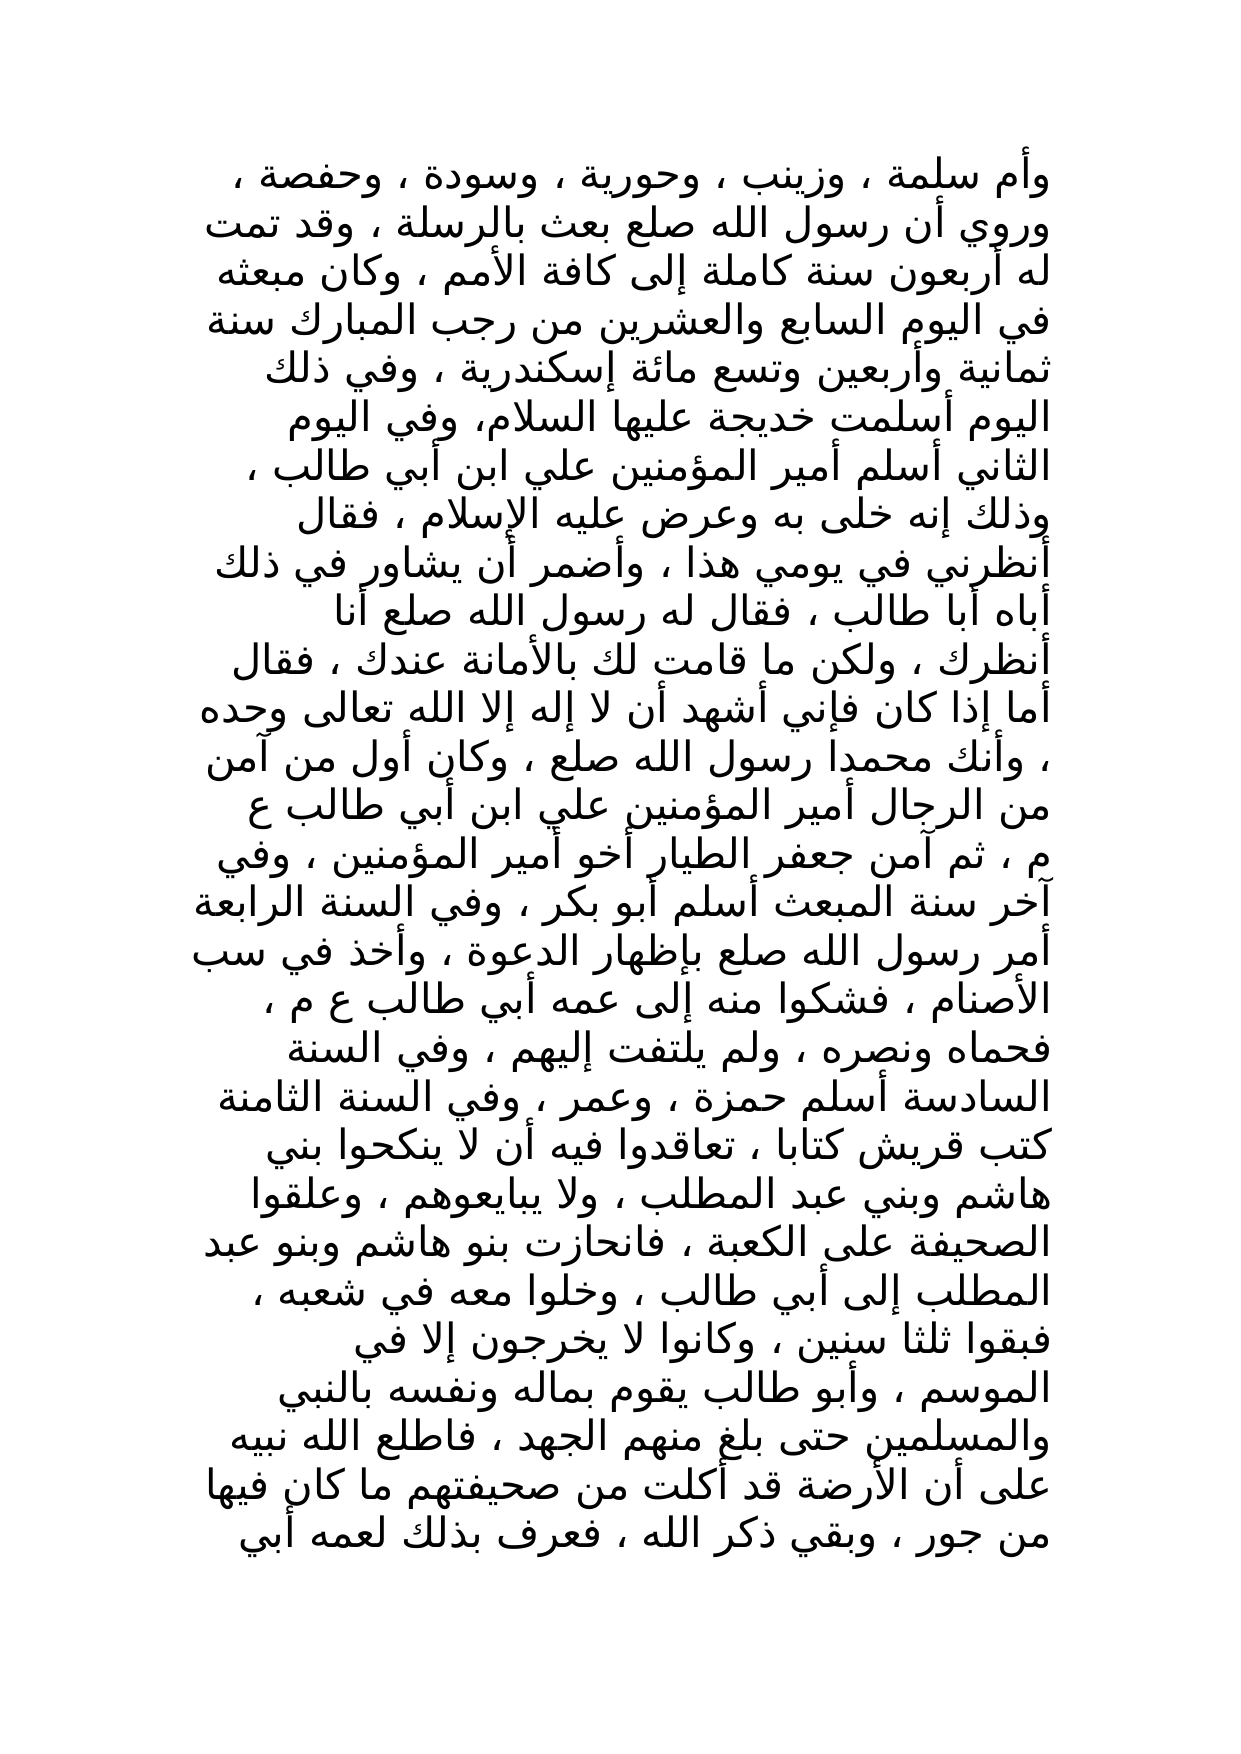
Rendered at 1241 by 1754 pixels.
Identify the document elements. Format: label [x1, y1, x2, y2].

text [187, 150, 1053, 1558]
